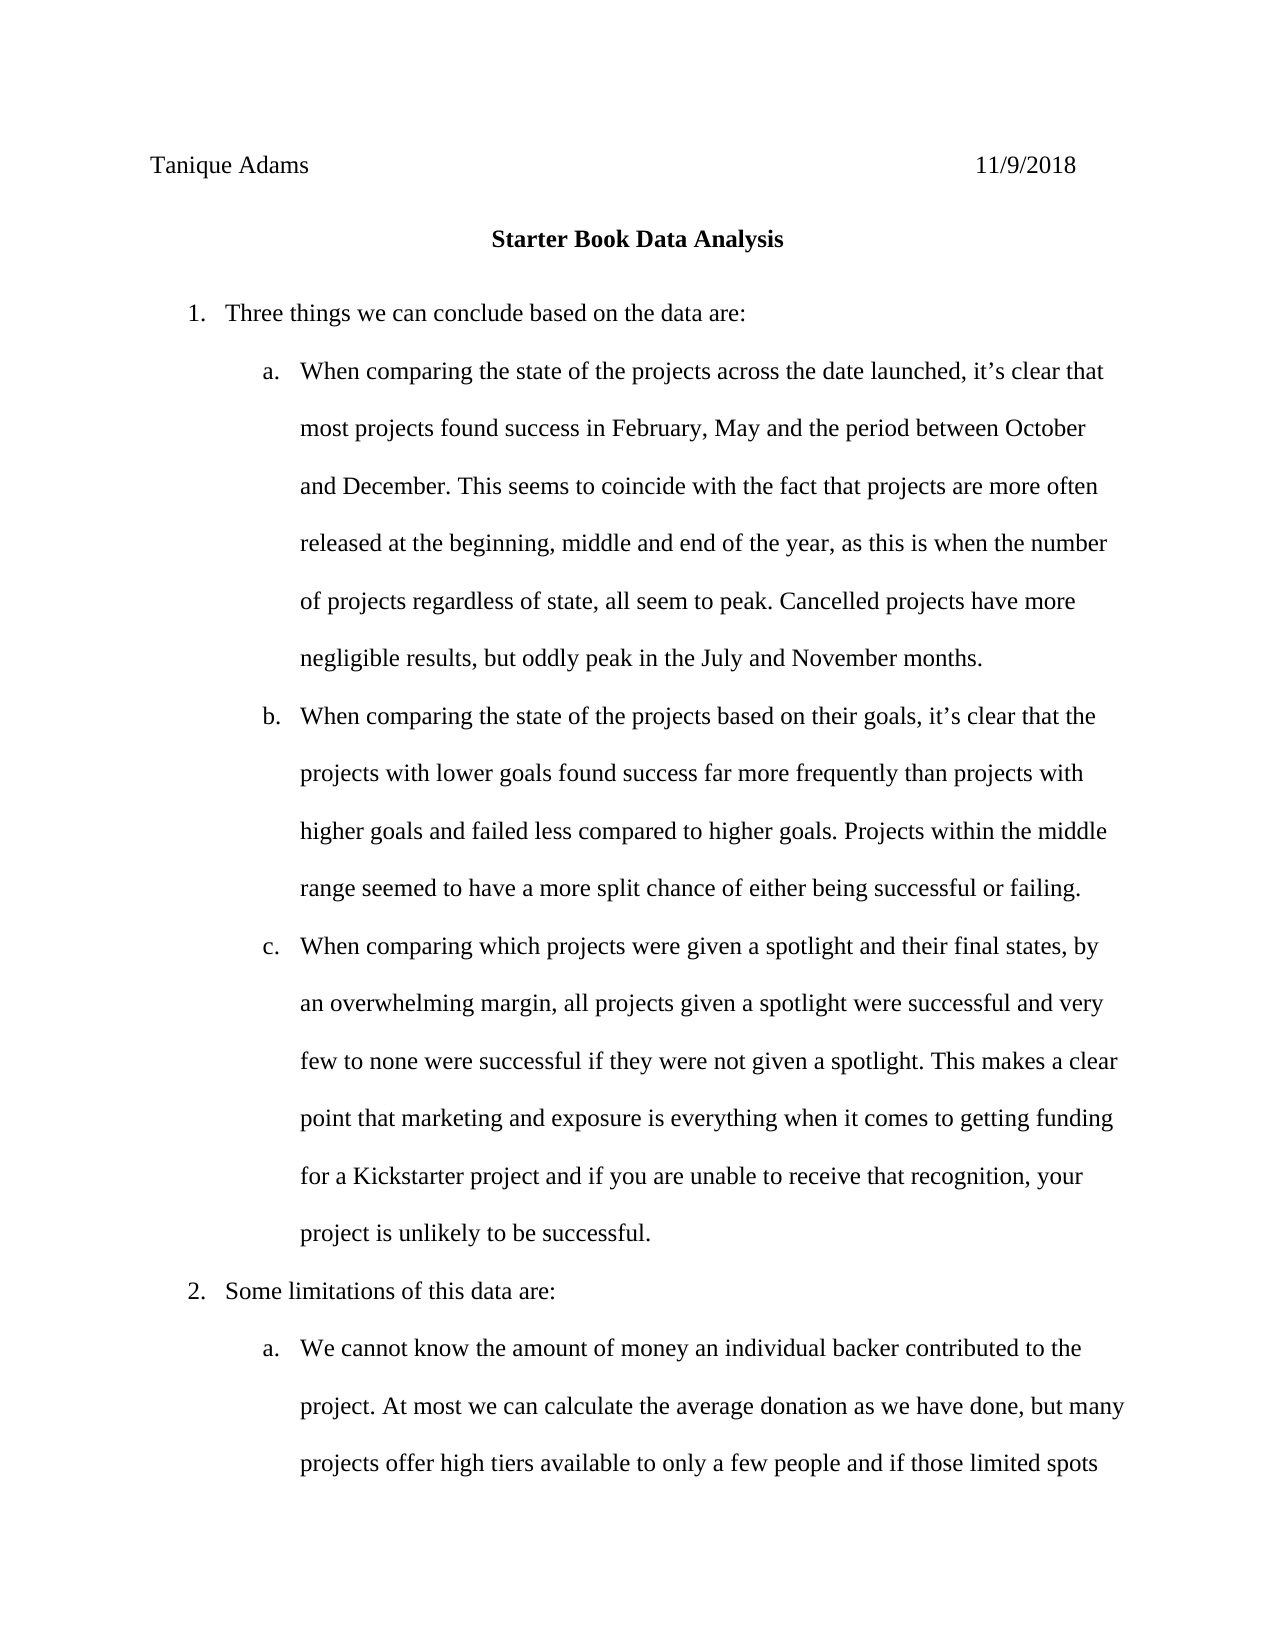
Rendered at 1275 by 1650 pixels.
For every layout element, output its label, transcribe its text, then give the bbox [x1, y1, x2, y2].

list Some limitations of this data are: [187, 1276, 1125, 1304]
text Tanique Adams 11/9/2018 [150, 150, 1125, 179]
list When comparing the state of the projects across the date launched, it’s clear that most projects found success in February, May and the period between October and December. This seems to coincide with the fact that projects are more often released at the beginning, middle and end of the year, as this is when the number of projects regardless of state, all seem to peak. Cancelled projects have more negligible results, but oddly peak in the July and November months. [262, 356, 1125, 672]
list When comparing which projects were given a spotlight and their final states, by an overwhelming margin, all projects given a spotlight were successful and very few to none were successful if they were not given a spotlight. This makes a clear point that marketing and exposure is everything when it comes to getting funding for a Kickstarter project and if you are unable to receive that recognition, your project is unlikely to be successful. [262, 931, 1125, 1247]
text Starter Book Data Analysis [150, 224, 1125, 253]
list Three things we can conclude based on the data are: [187, 298, 1125, 327]
list When comparing the state of the projects based on their goals, it’s clear that the projects with lower goals found success far more frequently than projects with higher goals and failed less compared to higher goals. Projects within the middle range seemed to have a more split chance of either being successful or failing. [262, 701, 1125, 902]
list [262, 1333, 1125, 1477]
